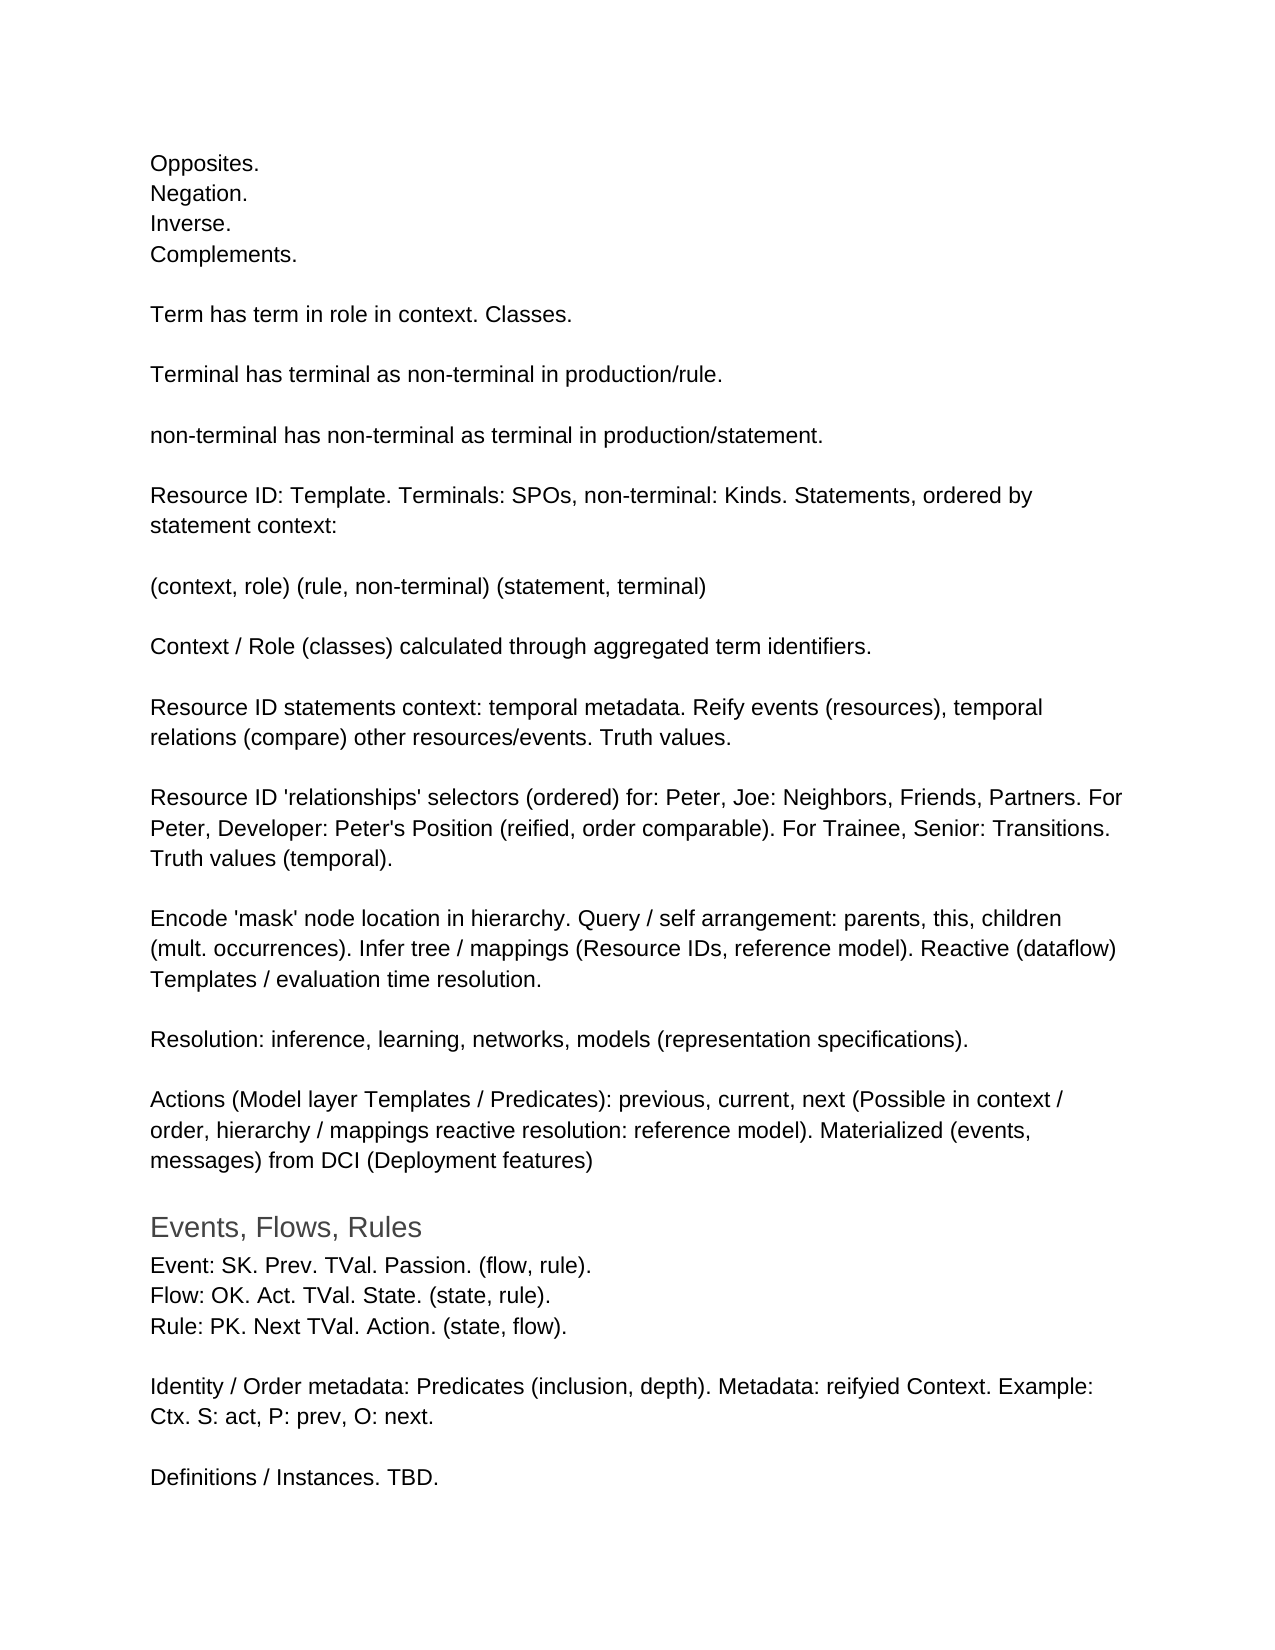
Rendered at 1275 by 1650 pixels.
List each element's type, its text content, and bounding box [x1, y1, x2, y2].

text Terminal has terminal as non-terminal in production/rule. [150, 361, 1125, 388]
text Opposites. [150, 150, 1125, 176]
text Complements. [150, 241, 1125, 267]
text Term has term in role in context. Classes. [150, 301, 1125, 327]
text Resolution: inference, learning, networks, models (representation specifications). [150, 1026, 1125, 1052]
text Resource ID statements context: temporal metadata. Reify events (resources), temporal relations (compare) other resources/events. Truth values. [150, 694, 1125, 750]
text Rule: PK. Next TVal. Action. (state, flow). [150, 1313, 1125, 1339]
text Definitions / Instances. TBD. [150, 1464, 1125, 1490]
text Context / Role (classes) calculated through aggregated term identifiers. [150, 633, 1125, 660]
text Negation. [150, 180, 1125, 207]
text Inverse. [150, 210, 1125, 237]
text Resource ID: Template. Terminals: SPOs, non-terminal: Kinds. Statements, ordered by statement context: [150, 482, 1125, 539]
text Flow: OK. Act. TVal. State. (state, rule). [150, 1282, 1125, 1309]
text non-terminal has non-terminal as terminal in production/statement. [150, 422, 1125, 448]
text (context, role) (rule, non-terminal) (statement, terminal) [150, 573, 1125, 599]
text Event: SK. Prev. TVal. Passion. (flow, rule). [150, 1252, 1125, 1279]
text Encode 'mask' node location in hierarchy. Query / self arrangement: parents, this, children (mult. occurrences). Infer tree / mappings (Resource IDs, reference model). Reactive (dataflow) Templates / evaluation time resolution. [150, 905, 1125, 992]
text Resource ID 'relationships' selectors (ordered) for: Peter, Joe: Neighbors, Friends, Partners. For Peter, Developer: Peter's Position (reified, order comparable). For Trainee, Senior: Transitions. Truth values (temporal). [150, 784, 1125, 871]
text Actions (Model layer Templates / Predicates): previous, current, next (Possible in context / order, hierarchy / mappings reactive resolution: reference model). Materialized (events, messages) from DCI (Deployment features) [150, 1086, 1125, 1173]
subtitle Events, Flows, Rules [150, 1210, 1125, 1244]
text Identity / Order metadata: Predicates (inclusion, depth). Metadata: reifyied Context. Example: Ctx. S: act, P: prev, O: next. [150, 1373, 1125, 1430]
